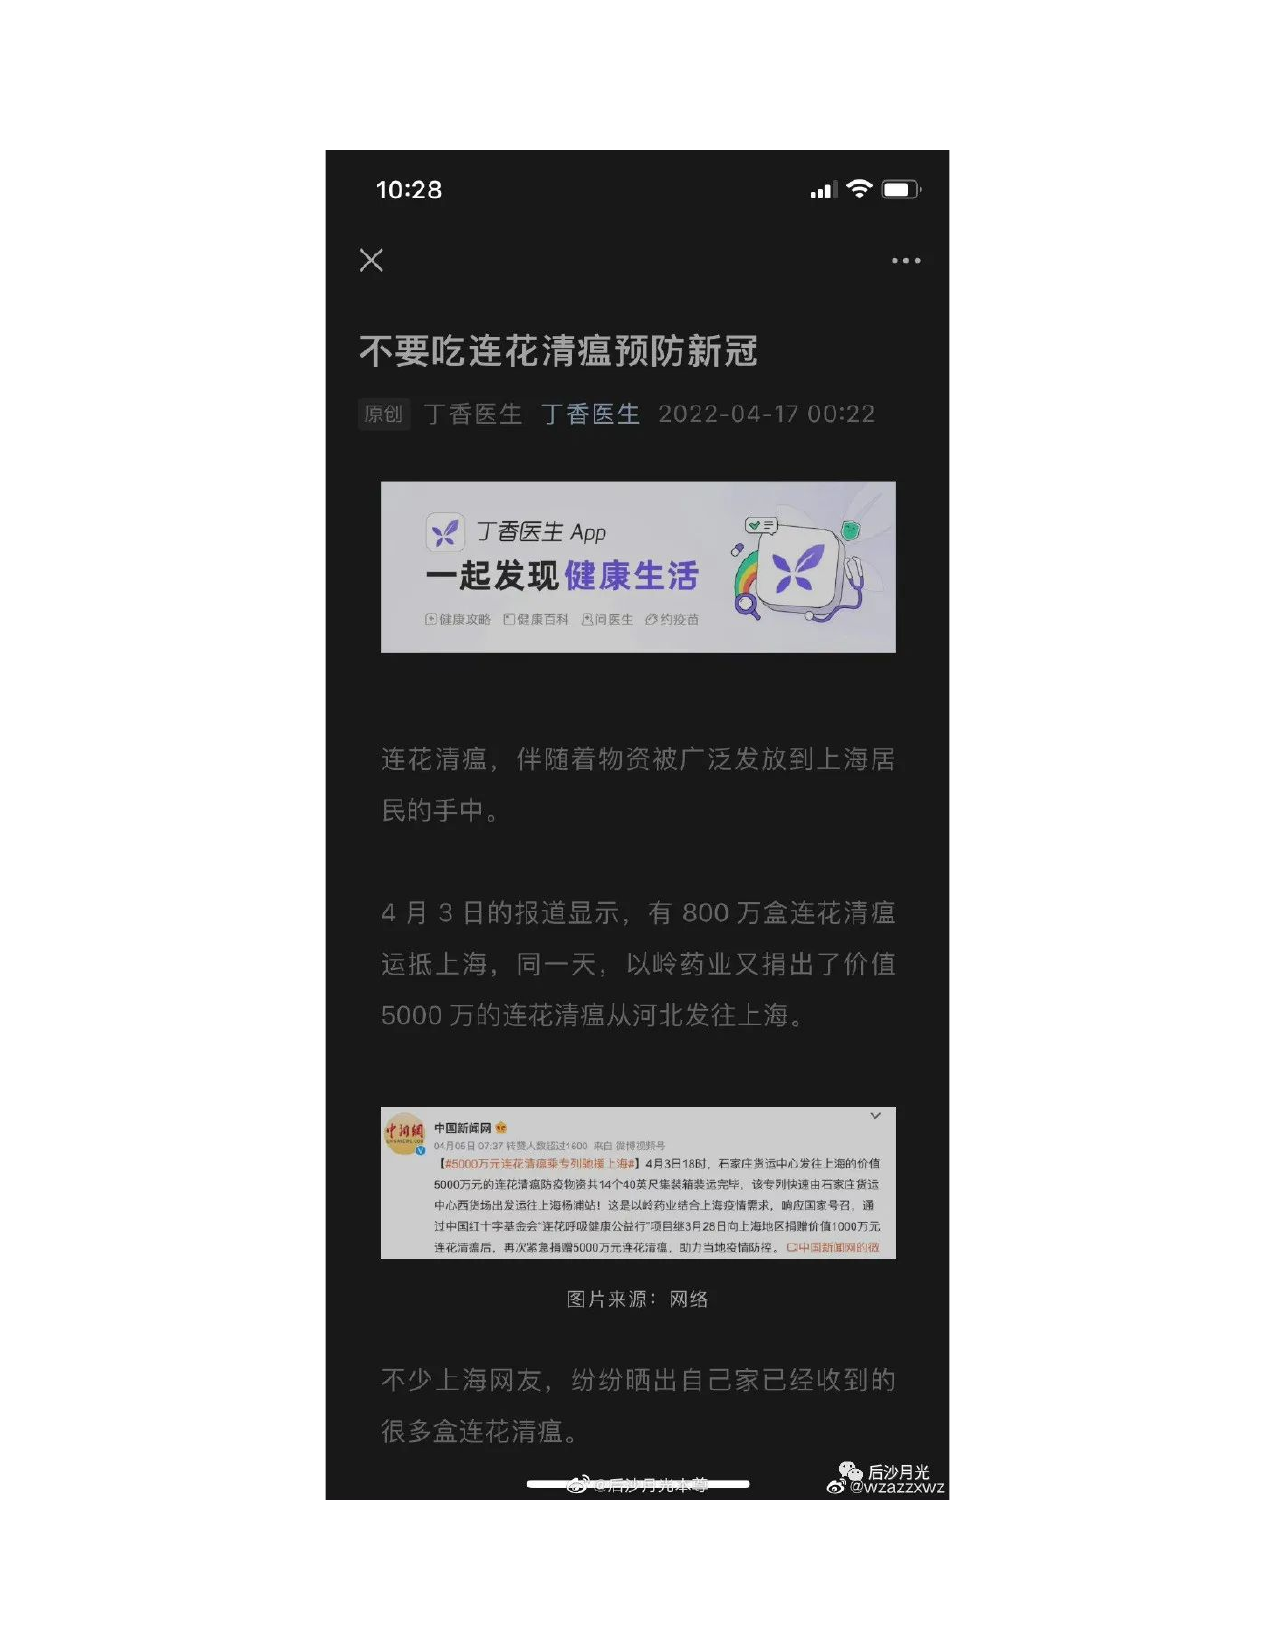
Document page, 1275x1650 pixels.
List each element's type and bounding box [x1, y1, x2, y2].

picture [325, 150, 950, 1500]
